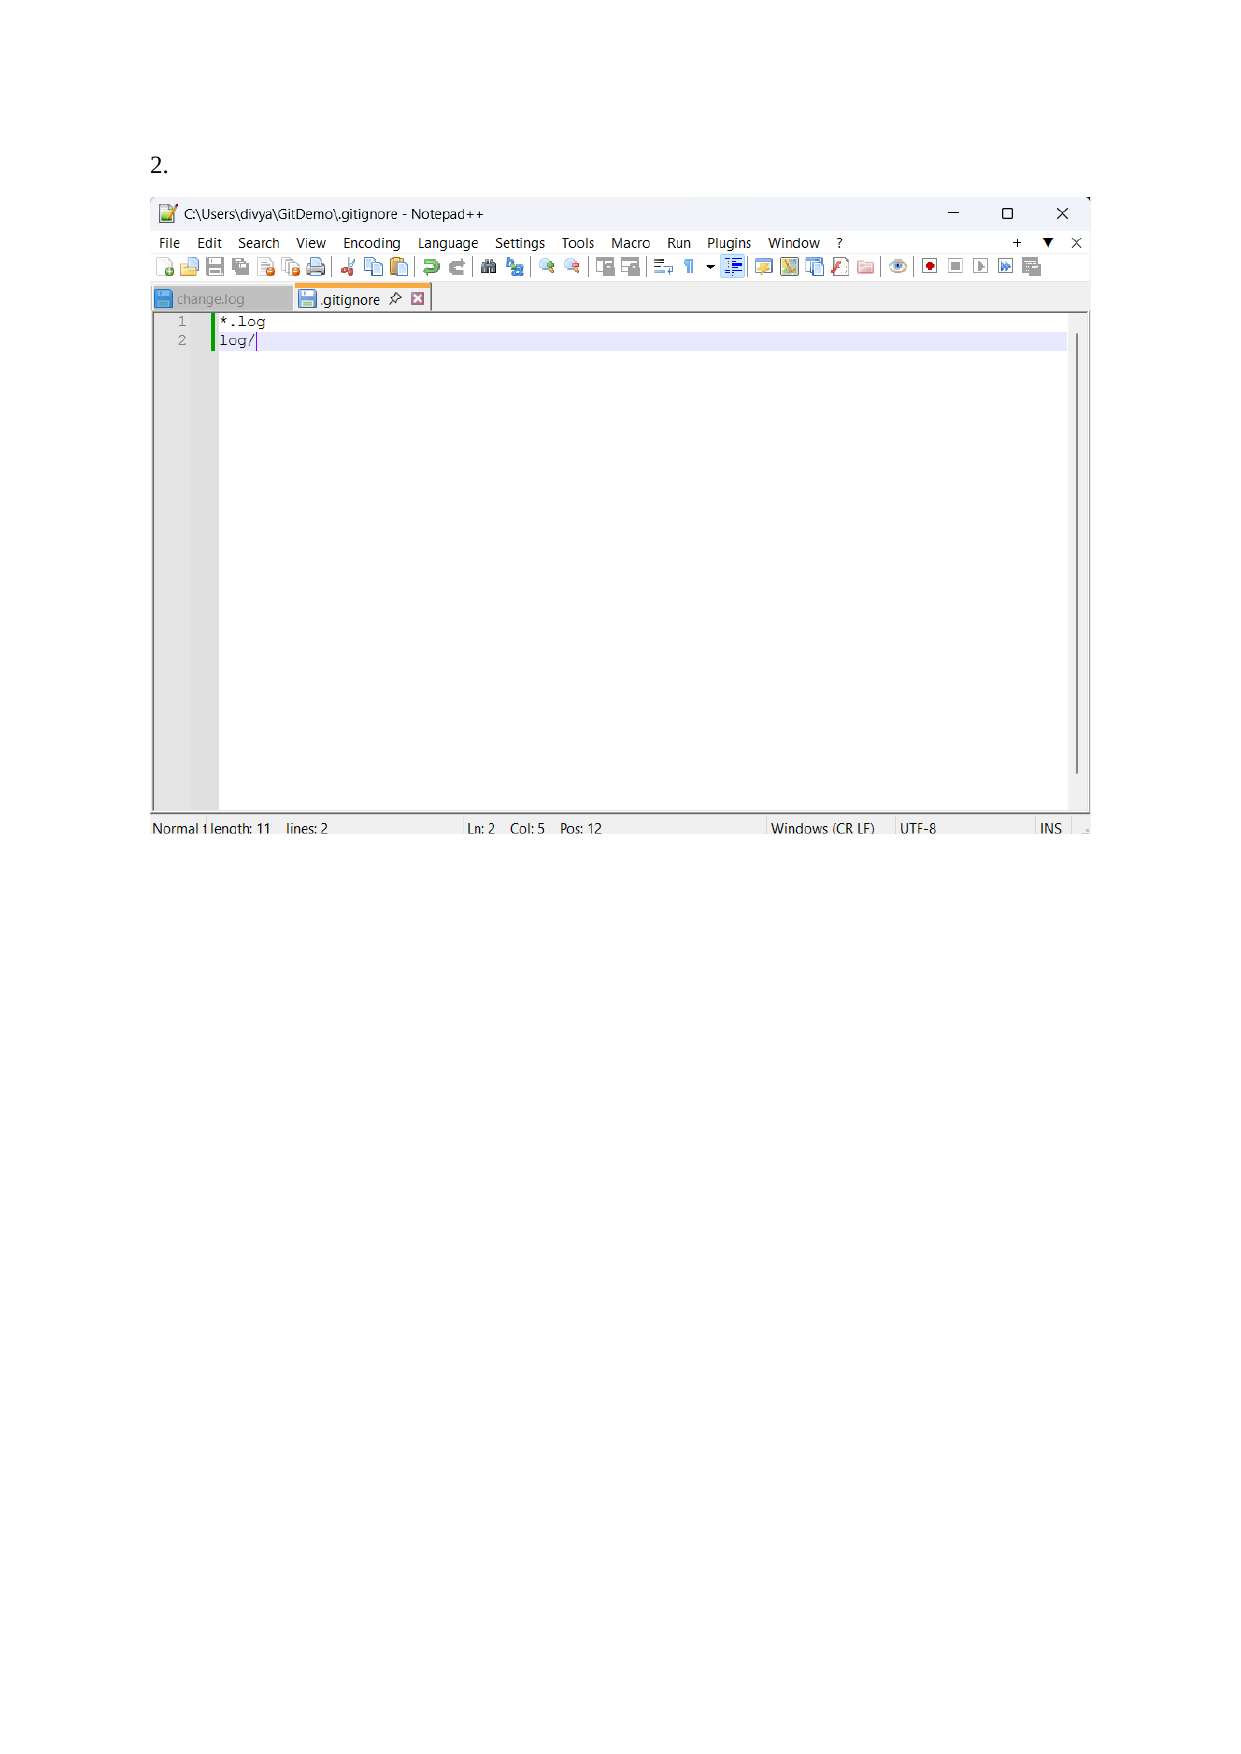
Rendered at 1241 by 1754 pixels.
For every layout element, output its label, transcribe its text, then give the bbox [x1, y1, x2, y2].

text 2. [150, 150, 1090, 179]
picture [150, 197, 1091, 834]
